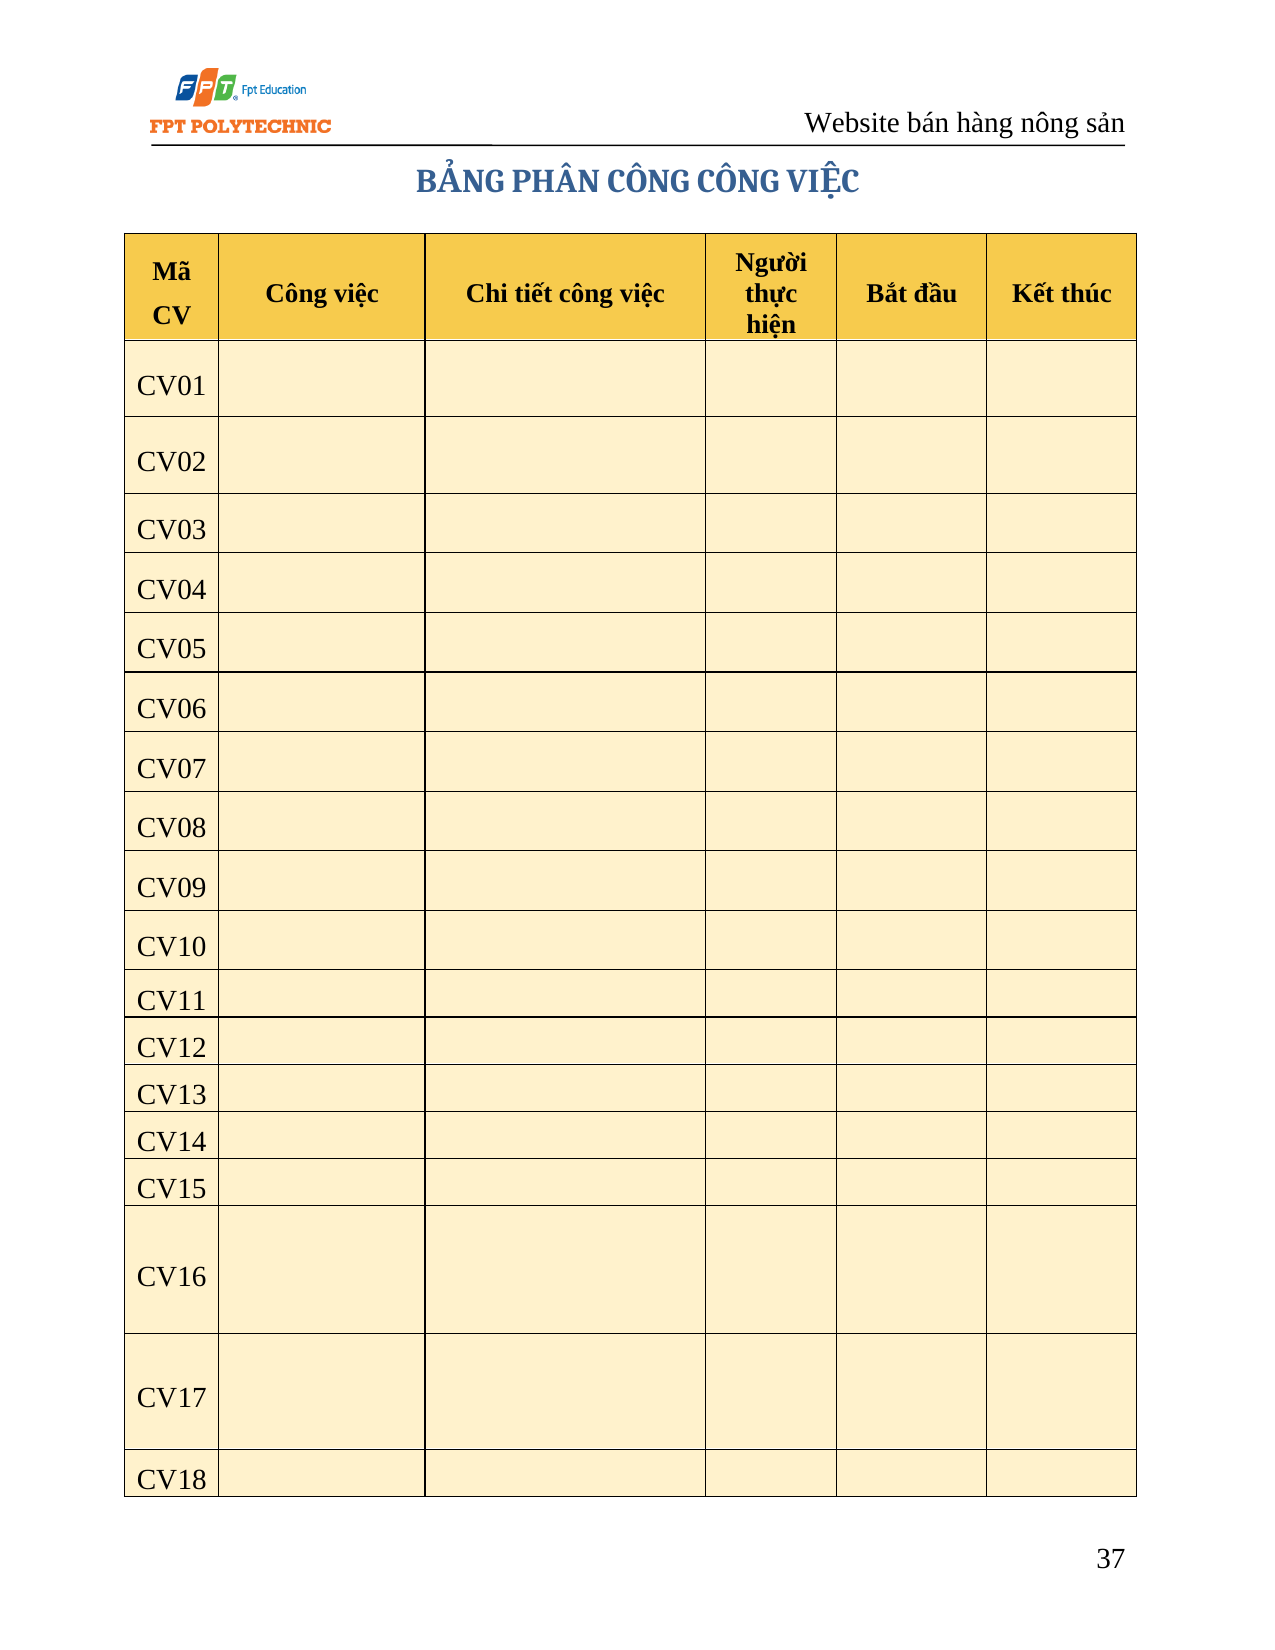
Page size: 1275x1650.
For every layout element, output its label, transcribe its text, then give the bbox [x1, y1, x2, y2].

table_cell [706, 613, 836, 671]
table_cell [426, 1206, 705, 1333]
table_cell [219, 911, 424, 969]
table_cell CV06 [125, 673, 218, 731]
table_cell [426, 1159, 705, 1205]
table_cell [426, 553, 705, 612]
table_cell CV17 [125, 1334, 218, 1448]
table_cell CV04 [125, 553, 218, 612]
table_cell [426, 970, 705, 1016]
table_cell [706, 417, 836, 493]
table_cell [219, 673, 424, 731]
table_cell [706, 1018, 836, 1063]
table_cell [706, 553, 836, 612]
table_cell [219, 417, 424, 493]
table_header Chi tiết công việc [426, 234, 705, 339]
table_cell [426, 494, 705, 552]
table_cell CV08 [125, 792, 218, 850]
table_cell [837, 1206, 986, 1333]
table_cell [426, 1450, 705, 1496]
picture [150, 68, 333, 133]
table_cell [837, 851, 986, 910]
table_cell [426, 851, 705, 910]
table_cell [837, 673, 986, 731]
table_cell [426, 1112, 705, 1158]
table_cell [426, 1018, 705, 1063]
table_cell [987, 1159, 1136, 1205]
table_cell [706, 1206, 836, 1333]
table_cell [987, 341, 1136, 416]
table_cell [987, 1112, 1136, 1158]
table_cell CV18 [125, 1450, 218, 1496]
table_cell [837, 970, 986, 1016]
table_cell [706, 851, 836, 910]
table_header Bắt đầu [837, 234, 986, 339]
table_cell [426, 417, 705, 493]
table_cell [706, 1334, 836, 1448]
table_cell CV15 [125, 1159, 218, 1205]
table_cell [987, 553, 1136, 612]
subtitle BẢNG PHÂN CÔNG CÔNG VIỆC [150, 162, 1125, 201]
table_cell [987, 1065, 1136, 1111]
table_cell CV14 [125, 1112, 218, 1158]
table_cell [837, 792, 986, 850]
table_cell [219, 732, 424, 791]
table_cell [706, 732, 836, 791]
table_cell [706, 792, 836, 850]
table_cell [706, 341, 836, 416]
table_cell [987, 613, 1136, 671]
table_cell [426, 1334, 705, 1448]
table_cell CV12 [125, 1018, 218, 1063]
table_header Mã CV [125, 234, 218, 339]
table_cell CV07 [125, 732, 218, 791]
table_cell [837, 1018, 986, 1063]
table_cell [837, 732, 986, 791]
table_cell [837, 1159, 986, 1205]
table_cell [219, 1450, 424, 1496]
table_cell [219, 1206, 424, 1333]
table_cell CV03 [125, 494, 218, 552]
table_cell [987, 970, 1136, 1016]
table_cell [706, 673, 836, 731]
table_header Kết thúc [987, 234, 1136, 339]
table_cell [706, 970, 836, 1016]
table_cell [426, 673, 705, 731]
table_cell [706, 1065, 836, 1111]
table_cell [219, 792, 424, 850]
table_cell [426, 341, 705, 416]
table_cell [219, 851, 424, 910]
table_cell [219, 1334, 424, 1448]
table_cell [219, 1159, 424, 1205]
table_cell CV02 [125, 417, 218, 493]
table_cell CV11 [125, 970, 218, 1016]
table_cell [987, 732, 1136, 791]
table_header Người thực hiện [706, 234, 836, 339]
table_cell [426, 613, 705, 671]
table_cell CV13 [125, 1065, 218, 1111]
table_cell [987, 851, 1136, 910]
table_cell [837, 341, 986, 416]
table_cell [706, 1112, 836, 1158]
table_cell [987, 1206, 1136, 1333]
table_cell [987, 1334, 1136, 1448]
table_cell [987, 1450, 1136, 1496]
table_cell [987, 417, 1136, 493]
table_cell [987, 911, 1136, 969]
table_cell [426, 732, 705, 791]
table_cell [706, 494, 836, 552]
table_cell [987, 792, 1136, 850]
table_header Công việc [219, 234, 424, 339]
table_cell [706, 1450, 836, 1496]
table_cell CV16 [125, 1206, 218, 1333]
table_cell [706, 911, 836, 969]
table_cell [706, 1159, 836, 1205]
table_cell [426, 792, 705, 850]
table_cell [837, 494, 986, 552]
table_cell [219, 1065, 424, 1111]
table_cell [837, 553, 986, 612]
table_cell [837, 1065, 986, 1111]
table_cell [219, 1018, 424, 1063]
table_cell CV05 [125, 613, 218, 671]
table_cell CV09 [125, 851, 218, 910]
table_cell [987, 1018, 1136, 1063]
table_cell [219, 341, 424, 416]
table_cell [837, 613, 986, 671]
table_cell [837, 1334, 986, 1448]
table_cell [219, 613, 424, 671]
table_cell [219, 970, 424, 1016]
table_cell [987, 673, 1136, 731]
table_cell [837, 417, 986, 493]
table_cell [987, 494, 1136, 552]
table_cell [219, 1112, 424, 1158]
table_cell [426, 911, 705, 969]
table_cell [219, 553, 424, 612]
table_cell [837, 1450, 986, 1496]
table_cell [837, 1112, 986, 1158]
table_cell [219, 494, 424, 552]
table_cell CV01 [125, 341, 218, 416]
table_cell [837, 911, 986, 969]
table_cell CV10 [125, 911, 218, 969]
table_cell [426, 1065, 705, 1111]
